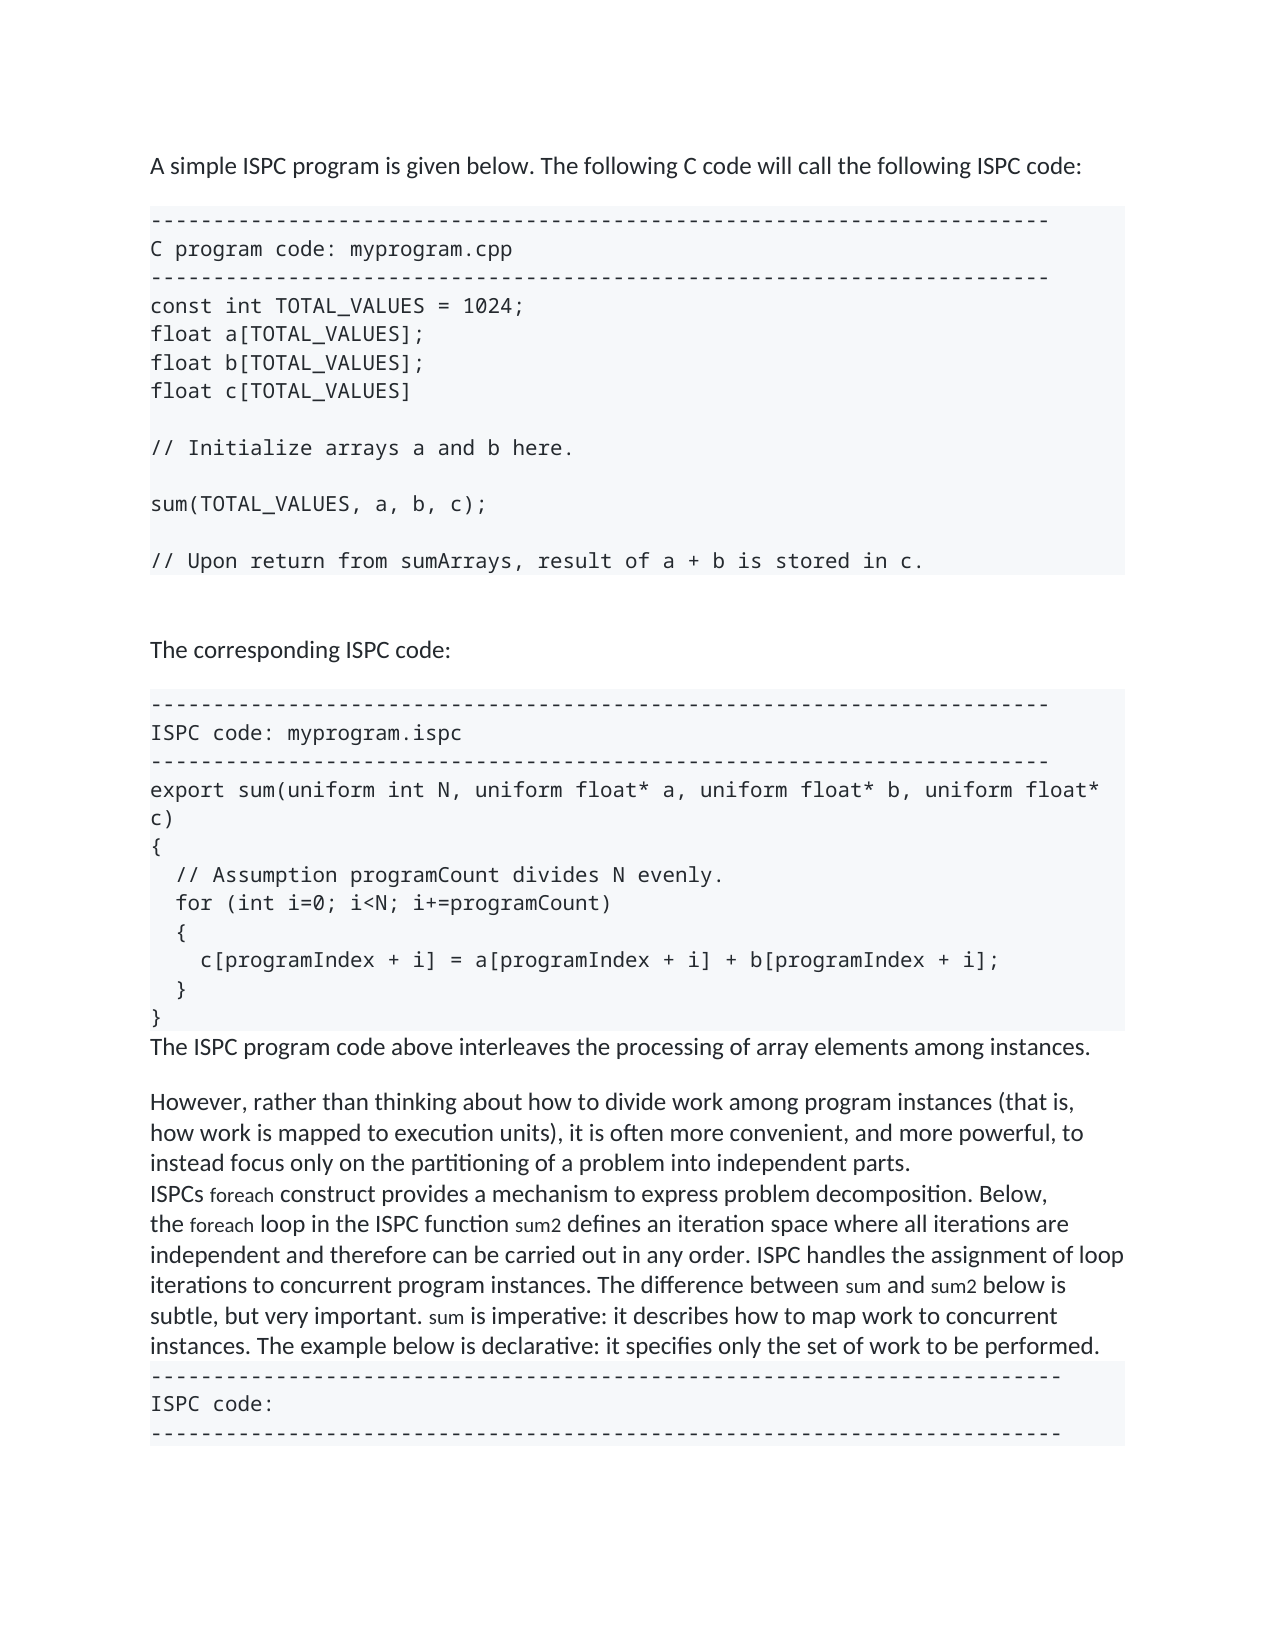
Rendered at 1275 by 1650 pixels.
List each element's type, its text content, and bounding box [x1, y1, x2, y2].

text The ISPC program code above interleaves the processing of array elements among instances. [150, 1031, 1125, 1061]
text ------------------------------------------------------------------------ [150, 746, 1125, 775]
text // Assumption programCount divides N evenly. [150, 860, 1125, 888]
text // Upon return from sumArrays, result of a + b is stored in c. [150, 546, 1125, 575]
text } [150, 1002, 1125, 1031]
text export sum(uniform int N, uniform float* a, uniform float* b, uniform float* c) [150, 775, 1125, 832]
text ------------------------------------------------------------------------ [150, 206, 1125, 234]
text ------------------------------------------------------------------------ [150, 689, 1125, 718]
text const int TOTAL_VALUES = 1024; [150, 291, 1125, 319]
text { [150, 917, 1125, 945]
text A simple ISPC program is given below. The following C code will call the following ISPC code: [150, 150, 1125, 181]
text float c[TOTAL_VALUES] [150, 376, 1125, 404]
text } [150, 974, 1125, 1002]
text ISPC code: myprogram.ispc [150, 718, 1125, 746]
text ------------------------------------------------------------------------- [150, 1418, 1125, 1446]
text for (int i=0; i<N; i+=programCount) [150, 888, 1125, 917]
text sum(TOTAL_VALUES, a, b, c); [150, 489, 1125, 518]
text float b[TOTAL_VALUES]; [150, 348, 1125, 376]
text ISPC code: [150, 1389, 1125, 1418]
text C program code: myprogram.cpp [150, 234, 1125, 262]
text c[programIndex + i] = a[programIndex + i] + b[programIndex + i]; [150, 945, 1125, 974]
text { [150, 832, 1125, 860]
text ------------------------------------------------------------------------ [150, 262, 1125, 291]
text float a[TOTAL_VALUES]; [150, 319, 1125, 348]
text ------------------------------------------------------------------------- [150, 1361, 1125, 1389]
text However, rather than thinking about how to divide work among program instances (that is, how work is mapped to execution units), it is often more convenient, and more powerful, to instead focus only on the partitioning of a problem into independent parts. ISPCs foreach construct provides a mechanism to express problem decomposition. Below, the foreach loop in the ISPC function sum2 defines an iteration space where all iterations are independent and therefore can be carried out in any order. ISPC handles the assignment of loop iterations to concurrent program instances. The difference between sum and sum2 below is subtle, but very important. sum is imperative: it describes how to map work to concurrent instances. The example below is declarative: it specifies only the set of work to be performed. [150, 1086, 1125, 1361]
text The corresponding ISPC code: [150, 634, 1125, 664]
text // Initialize arrays a and b here. [150, 433, 1125, 461]
